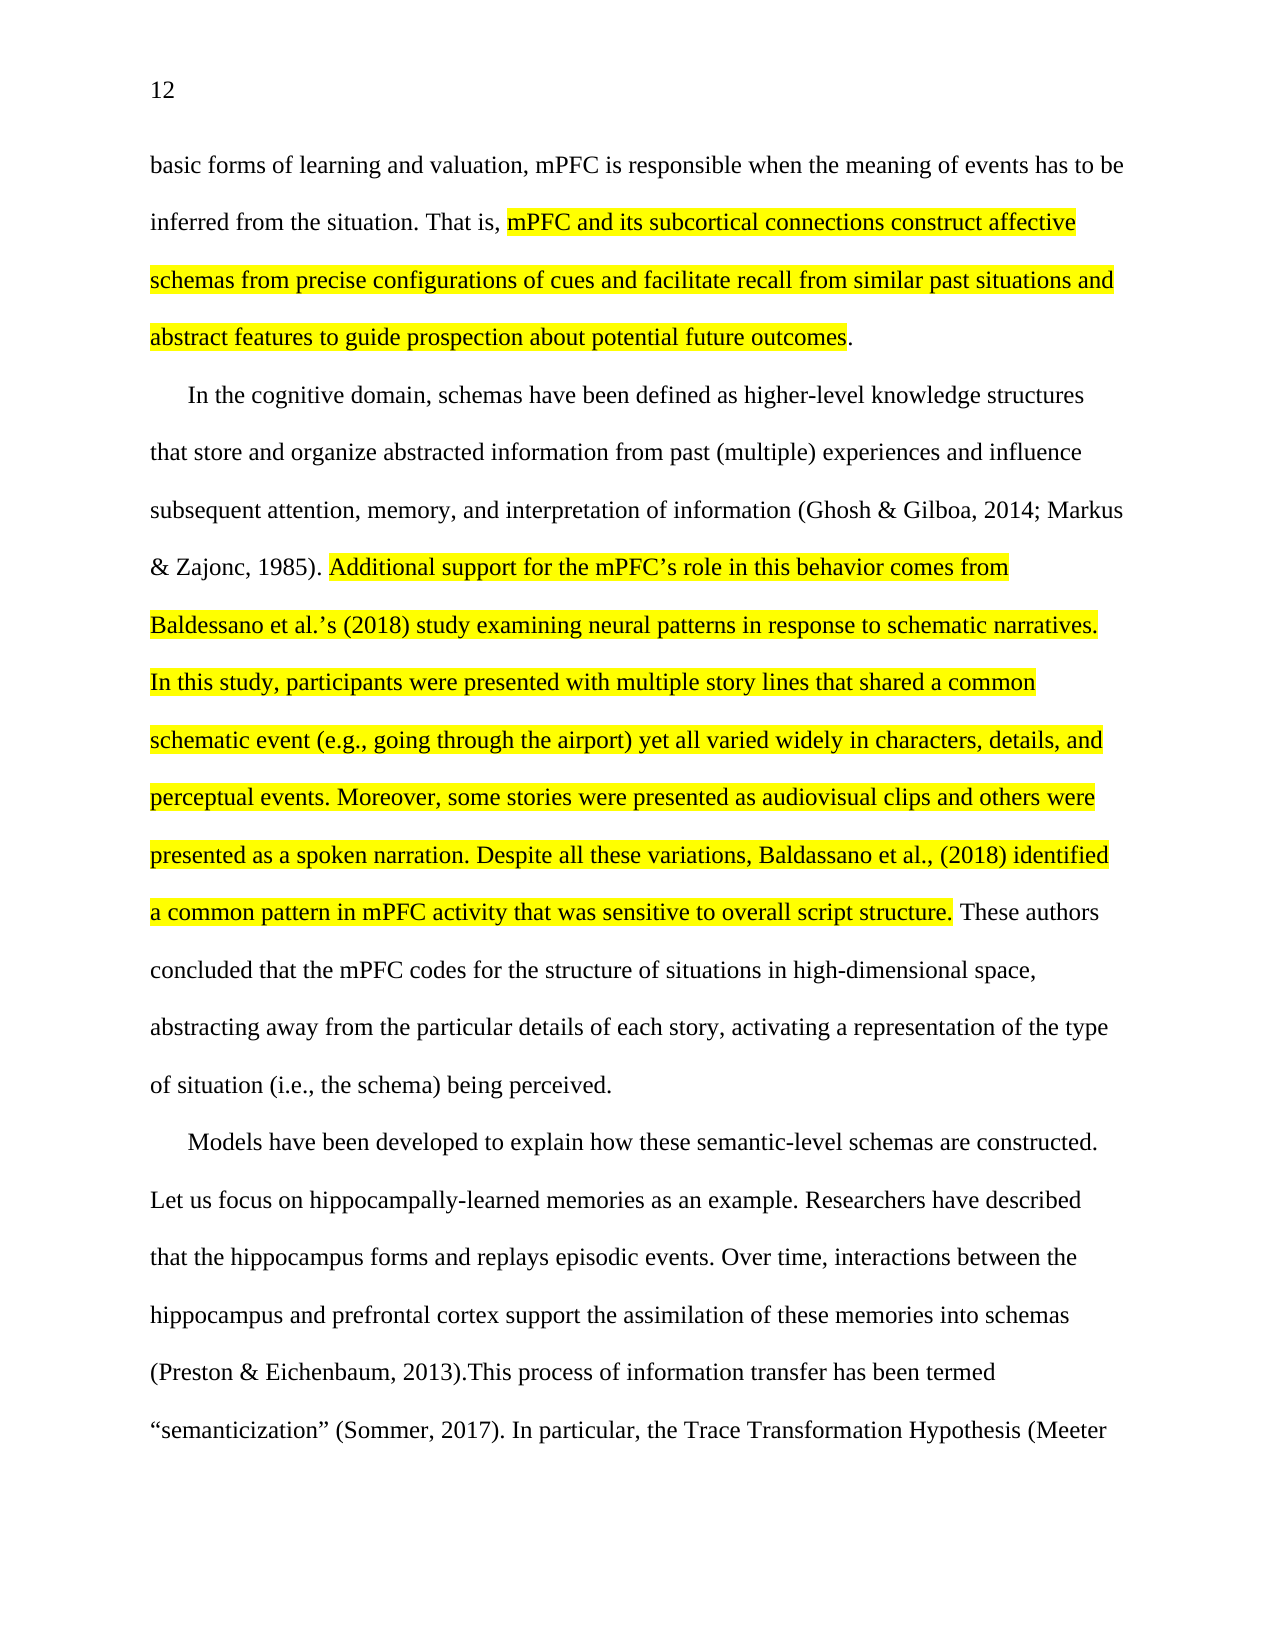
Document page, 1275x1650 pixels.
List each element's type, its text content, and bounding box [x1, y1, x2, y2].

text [150, 1127, 1125, 1444]
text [150, 150, 1125, 351]
text In the cognitive domain, schemas have been defined as higher-level knowledge structures that store and organize abstracted information from past (multiple) experiences and influence subsequent attention, memory, and interpretation of information (Ghosh & Gilboa, 2014; Markus & Zajonc, 1985). Additional support for the mPFC’s role in this behavior comes from Baldessano et al.’s (2018) study examining neural patterns in response to schematic narratives. In this study, participants were presented with multiple story lines that shared a common schematic event (e.g., going through the airport) yet all varied widely in characters, details, and perceptual events. Moreover, some stories were presented as audiovisual clips and others were presented as a spoken narration. Despite all these variations, Baldassano et al., (2018) identified a common pattern in mPFC activity that was sensitive to overall script structure. These authors concluded that the mPFC codes for the structure of situations in high-dimensional space, abstracting away from the particular details of each story, activating a representation of the type of situation (i.e., the schema) being perceived. [150, 380, 1125, 1099]
